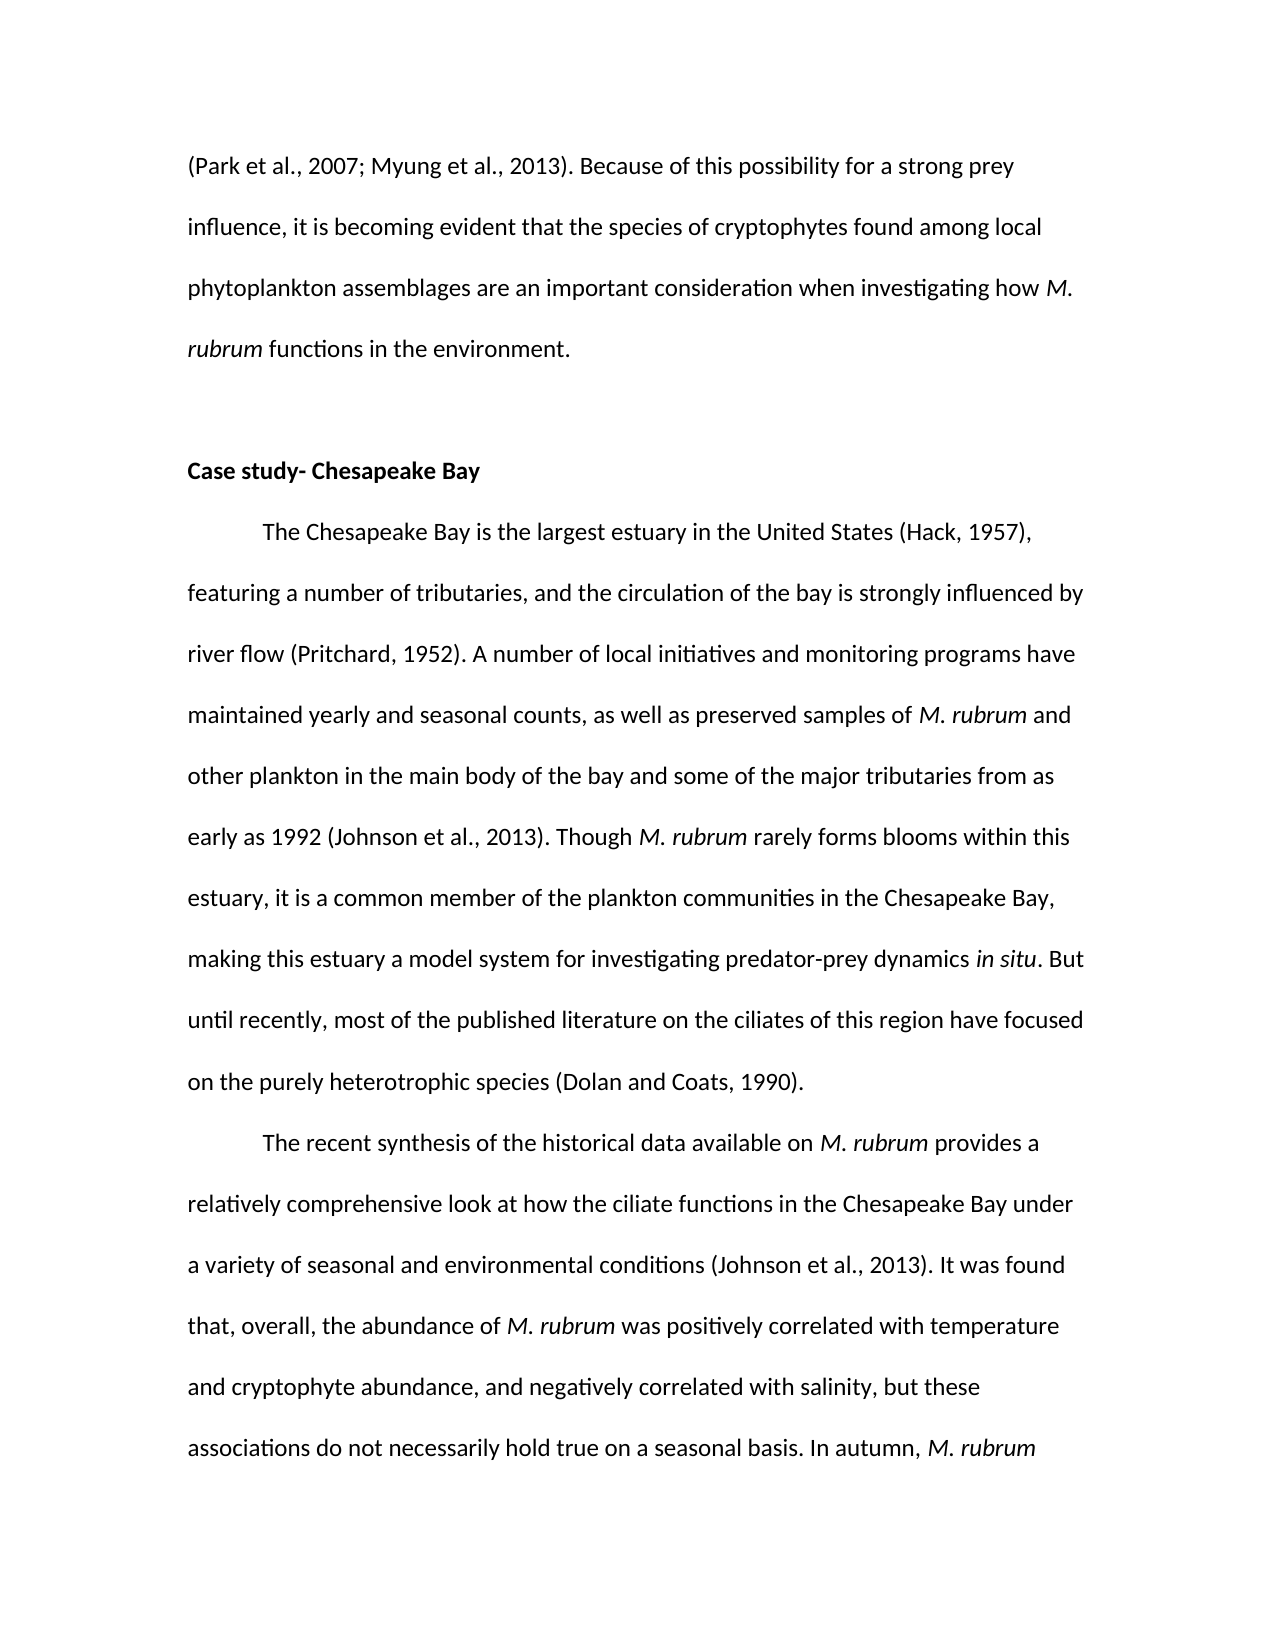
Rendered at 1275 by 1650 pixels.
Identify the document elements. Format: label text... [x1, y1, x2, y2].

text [187, 150, 1087, 364]
text The Chesapeake Bay is the largest estuary in the United States (Hack, 1957), featuring a number of tributaries, and the circulation of the bay is strongly influenced by river flow (Pritchard, 1952). A number of local initiatives and monitoring programs have maintained yearly and seasonal counts, as well as preserved samples of M. rubrum and other plankton in the main body of the bay and some of the major tributaries from as early as 1992 (Johnson et al., 2013). Though M. rubrum rarely forms blooms within this estuary, it is a common member of the plankton communities in the Chesapeake Bay, making this estuary a model system for investigating predator-prey dynamics in situ. But until recently, most of the published literature on the ciliates of this region have focused on the purely heterotrophic species (Dolan and Coats, 1990). [187, 516, 1087, 1096]
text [187, 1127, 1087, 1462]
text Case study- Chesapeake Bay [187, 455, 1087, 486]
